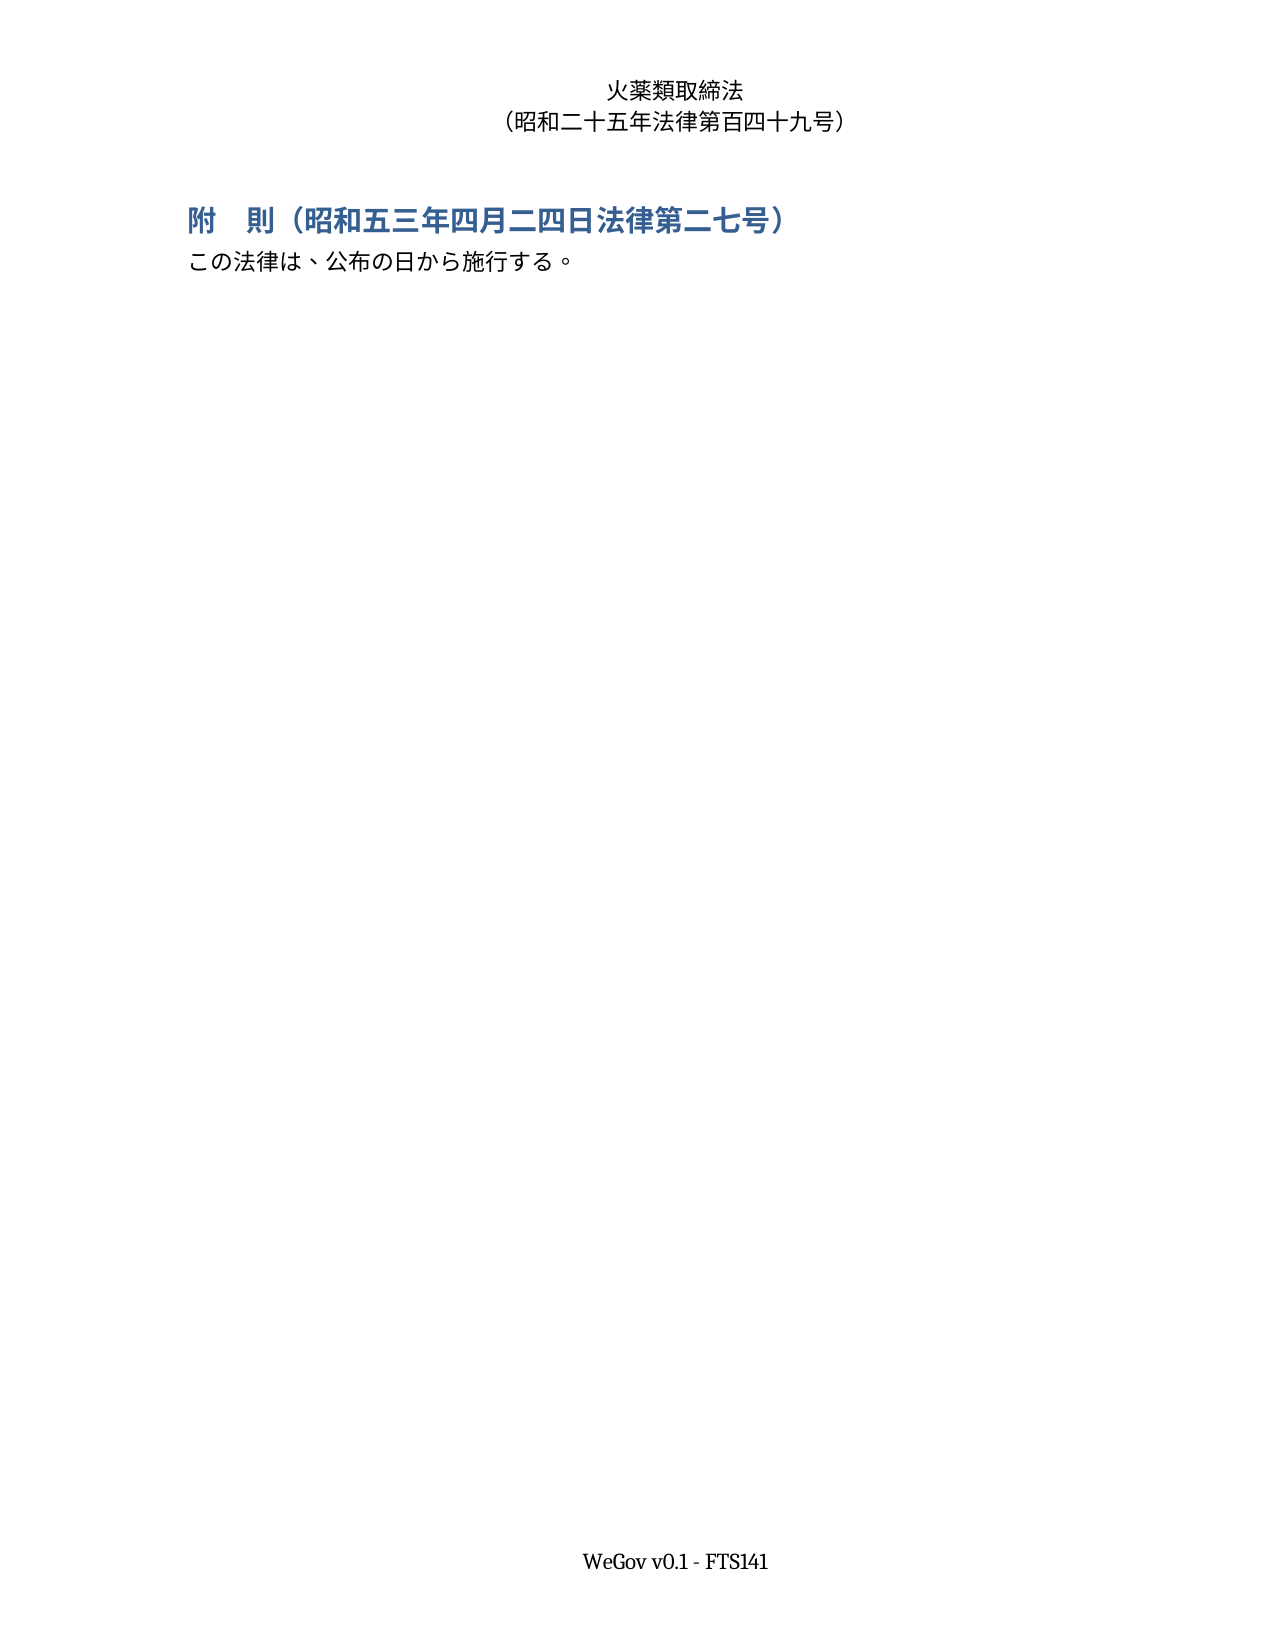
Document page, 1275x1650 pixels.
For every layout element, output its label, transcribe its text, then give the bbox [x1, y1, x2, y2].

text この法律は、公布の日から施行する。 [187, 246, 1087, 277]
subtitle 附 則（昭和五三年四月二四日法律第二七号） [187, 200, 1087, 240]
